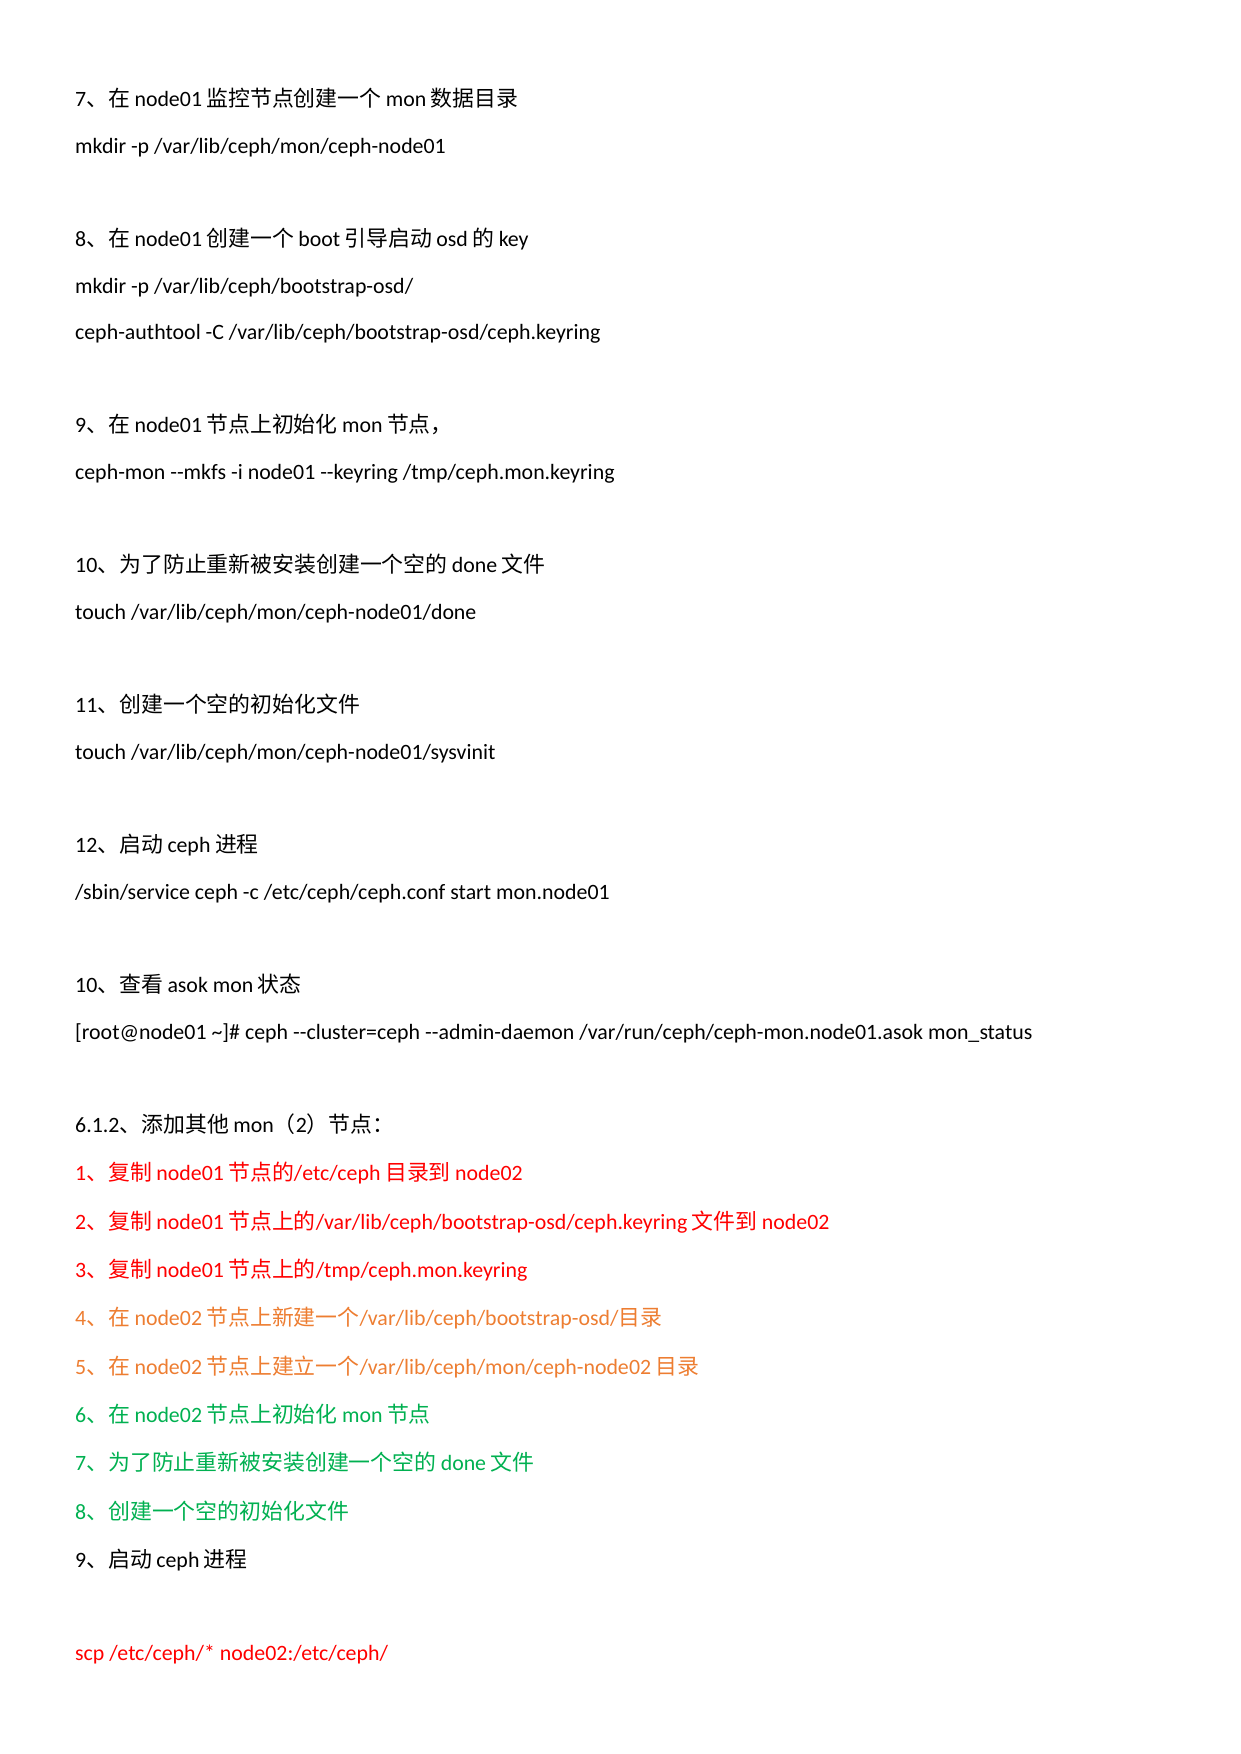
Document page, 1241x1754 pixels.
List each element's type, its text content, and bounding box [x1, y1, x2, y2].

text 6、在node02节点上初始化mon节点 [75, 1397, 1165, 1429]
text 12、启动ceph进程 [75, 827, 1165, 859]
text 8、创建一个空的初始化文件 [75, 1493, 1165, 1526]
text scp /etc/ceph/* node02:/etc/ceph/ [75, 1636, 1165, 1668]
text /sbin/service ceph -c /etc/ceph/ceph.conf start mon.node01 [75, 875, 1165, 907]
text touch /var/lib/ceph/mon/ceph-node01/sysvinit [75, 735, 1165, 767]
text mkdir -p /var/lib/ceph/mon/ceph-node01 [75, 129, 1165, 162]
text 7、为了防止重新被安装创建一个空的done文件 [75, 1445, 1165, 1477]
text 3、复制node01节点上的/tmp/ceph.mon.keyring [75, 1252, 1165, 1284]
text 10、为了防止重新被安装创建一个空的done文件 [75, 547, 1165, 579]
text 4、在node02节点上新建一个/var/lib/ceph/bootstrap-osd/目录 [75, 1300, 1165, 1332]
text 9、启动ceph进程 [75, 1542, 1165, 1574]
text ceph-mon --mkfs -i node01 --keyring /tmp/ceph.mon.keyring [75, 455, 1165, 487]
text touch /var/lib/ceph/mon/ceph-node01/done [75, 595, 1165, 627]
text [root@node01 ~]# ceph --cluster=ceph --admin-daemon /var/run/ceph/ceph-mon.node01.asok mon_status [75, 1015, 1165, 1047]
text 8、在node01创建一个boot引导启动osd的key [75, 221, 1165, 253]
text mkdir -p /var/lib/ceph/bootstrap-osd/ [75, 269, 1165, 302]
text 7、在node01监控节点创建一个mon数据目录 [75, 81, 1165, 113]
text 6.1.2、添加其他mon（2）节点： [75, 1107, 1165, 1139]
text 10、查看asok mon状态 [75, 967, 1165, 999]
text ceph-authtool -C /var/lib/ceph/bootstrap-osd/ceph.keyring [75, 315, 1165, 347]
text 5、在node02节点上建立一个/var/lib/ceph/mon/ceph-node02目录 [75, 1348, 1165, 1381]
text 2、复制node01节点上的/var/lib/ceph/bootstrap-osd/ceph.keyring文件到node02 [75, 1203, 1165, 1236]
text 11、创建一个空的初始化文件 [75, 687, 1165, 719]
text 1、复制node01节点的/etc/ceph目录到node02 [75, 1155, 1165, 1187]
text 9、在node01节点上初始化mon节点， [75, 407, 1165, 439]
